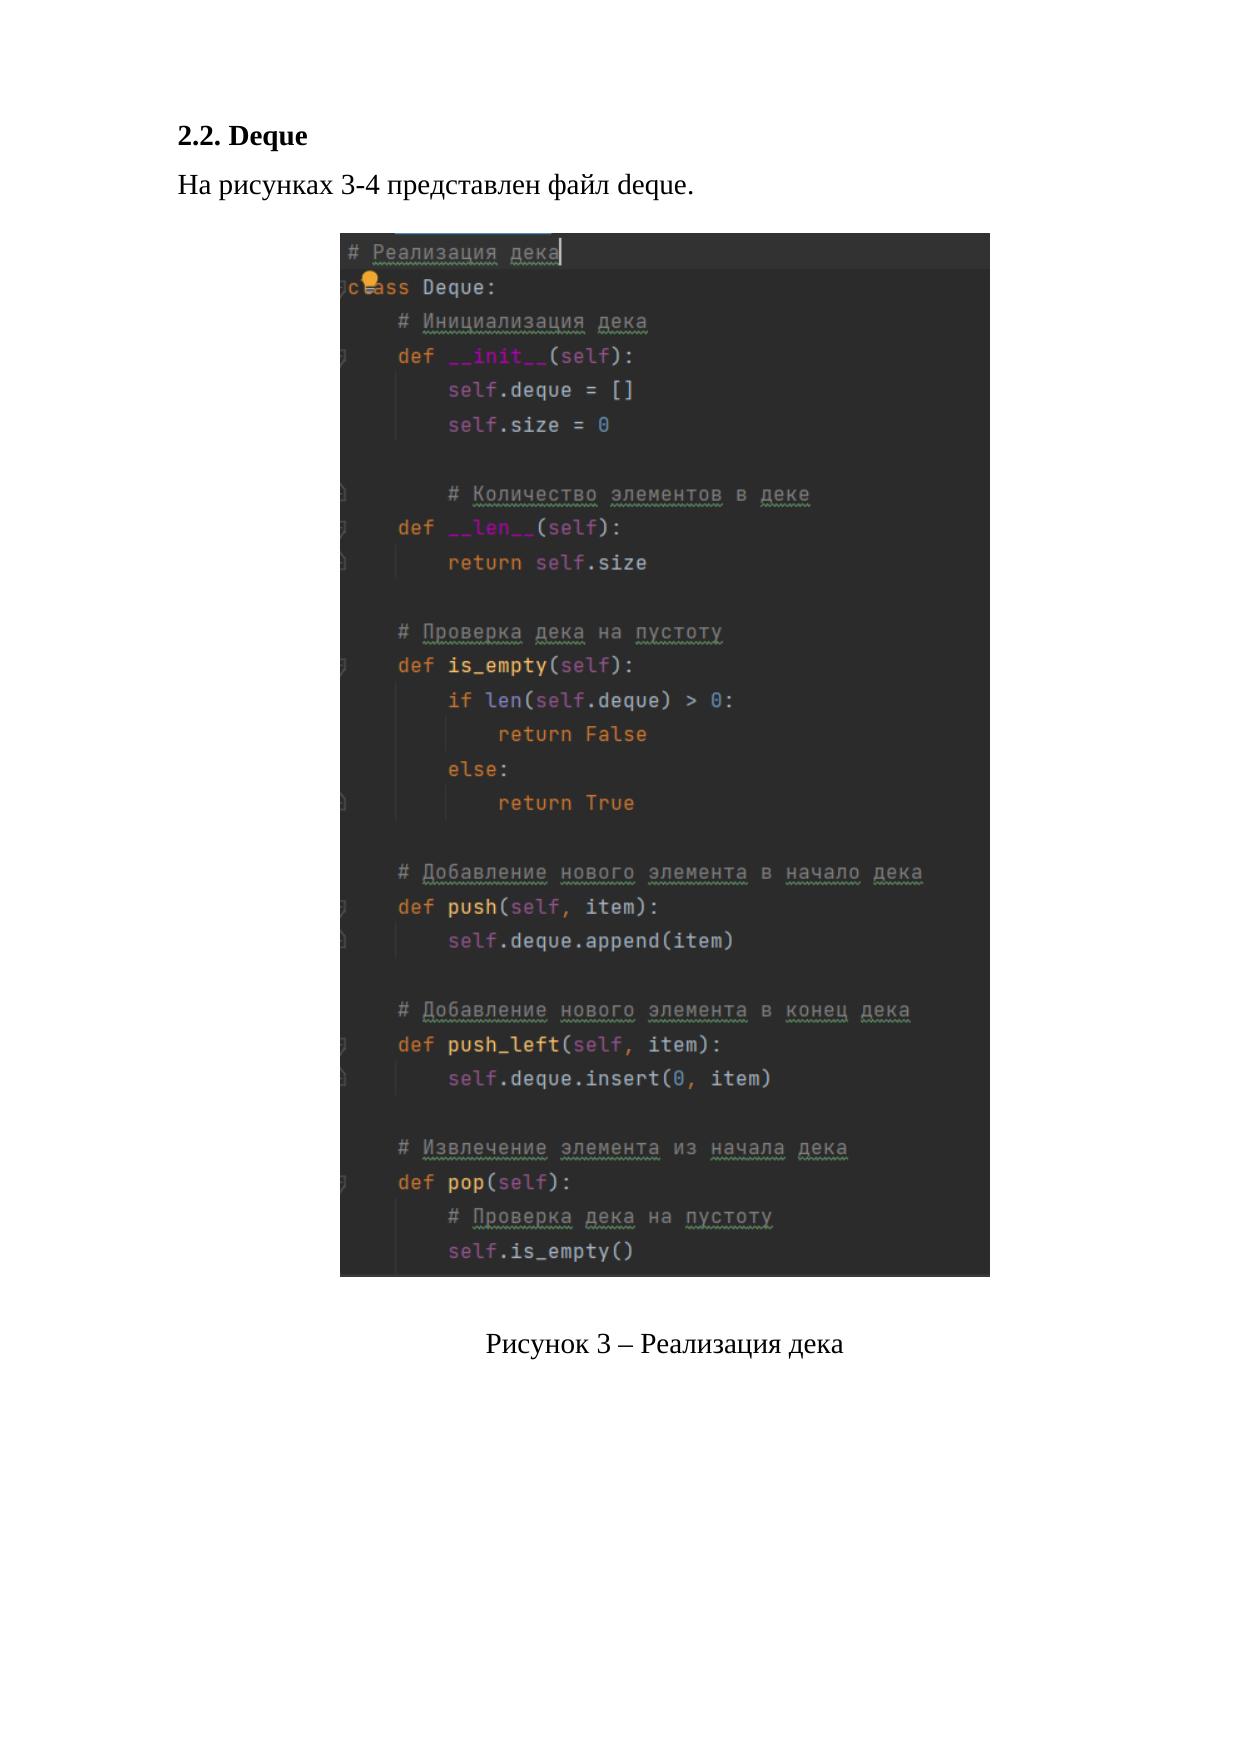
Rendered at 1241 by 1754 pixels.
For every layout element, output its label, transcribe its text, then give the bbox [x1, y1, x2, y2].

text На рисунках 3-4 представлен файл deque. [177, 167, 1152, 200]
subtitle 2.2. Deque [177, 118, 1152, 152]
picture [340, 233, 990, 1277]
